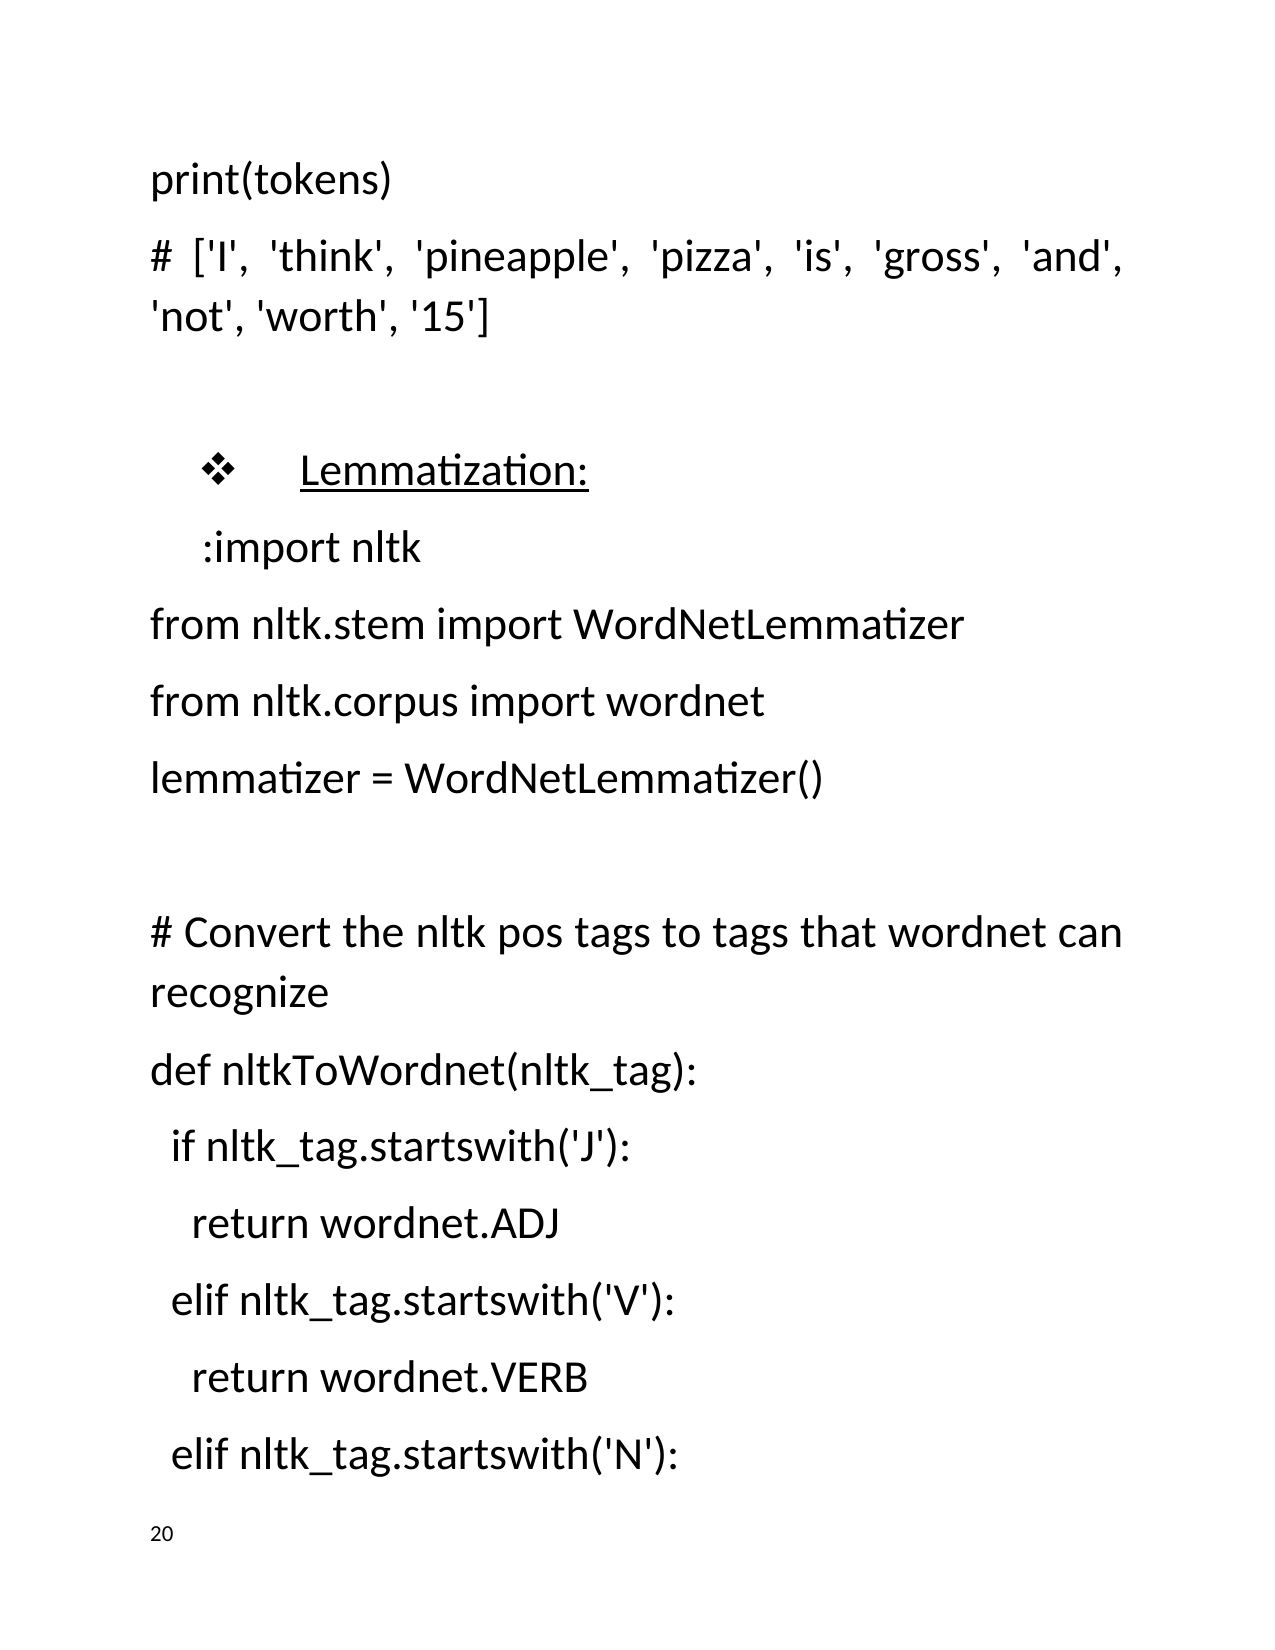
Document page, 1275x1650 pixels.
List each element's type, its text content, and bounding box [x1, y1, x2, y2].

text if nltk_tag.startswith('J'): [150, 1117, 1125, 1173]
text elif nltk_tag.startswith('V'): [150, 1271, 1125, 1327]
text # Convert the nltk pos tags to tags that wordnet can recognize [150, 903, 1125, 1019]
list Lemmatization: [198, 441, 1125, 497]
text return wordnet.ADJ [150, 1194, 1125, 1250]
text :import nltk [150, 518, 1125, 574]
text elif nltk_tag.startswith('N'): [150, 1425, 1125, 1481]
text from nltk.stem import WordNetLemmatizer [150, 595, 1125, 651]
text def nltkToWordnet(nltk_tag): [150, 1040, 1125, 1096]
text # ['I', 'think', 'pineapple', 'pizza', 'is', 'gross', 'and', 'not', 'worth', '15'] [150, 227, 1125, 343]
text print(tokens) [150, 150, 1125, 206]
text return wordnet.VERB [150, 1348, 1125, 1404]
text lemmatizer = WordNetLemmatizer() [150, 749, 1125, 805]
text from nltk.corpus import wordnet [150, 672, 1125, 728]
